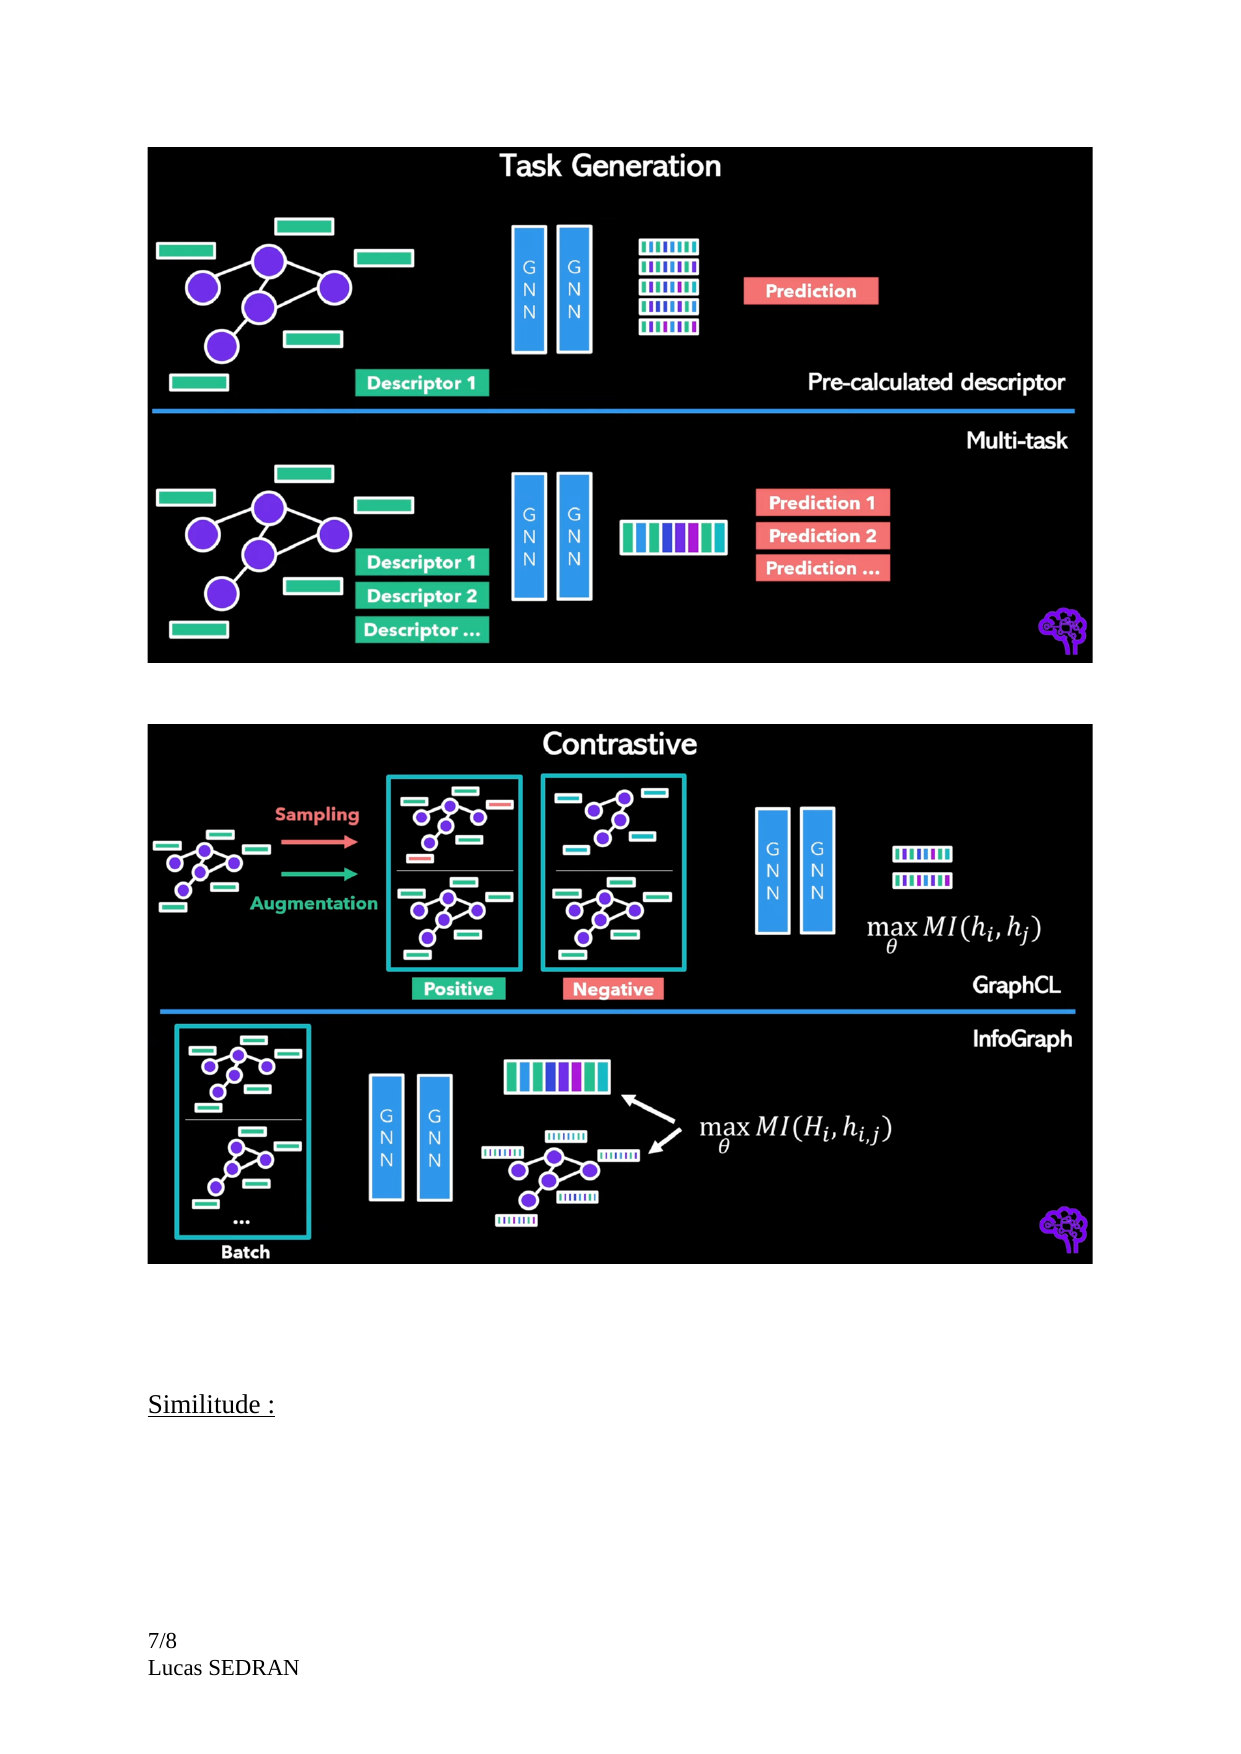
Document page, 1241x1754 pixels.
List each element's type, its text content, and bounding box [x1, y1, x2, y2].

picture [147, 724, 1093, 1264]
picture [147, 147, 1093, 663]
text Similitude : [148, 1388, 1093, 1419]
